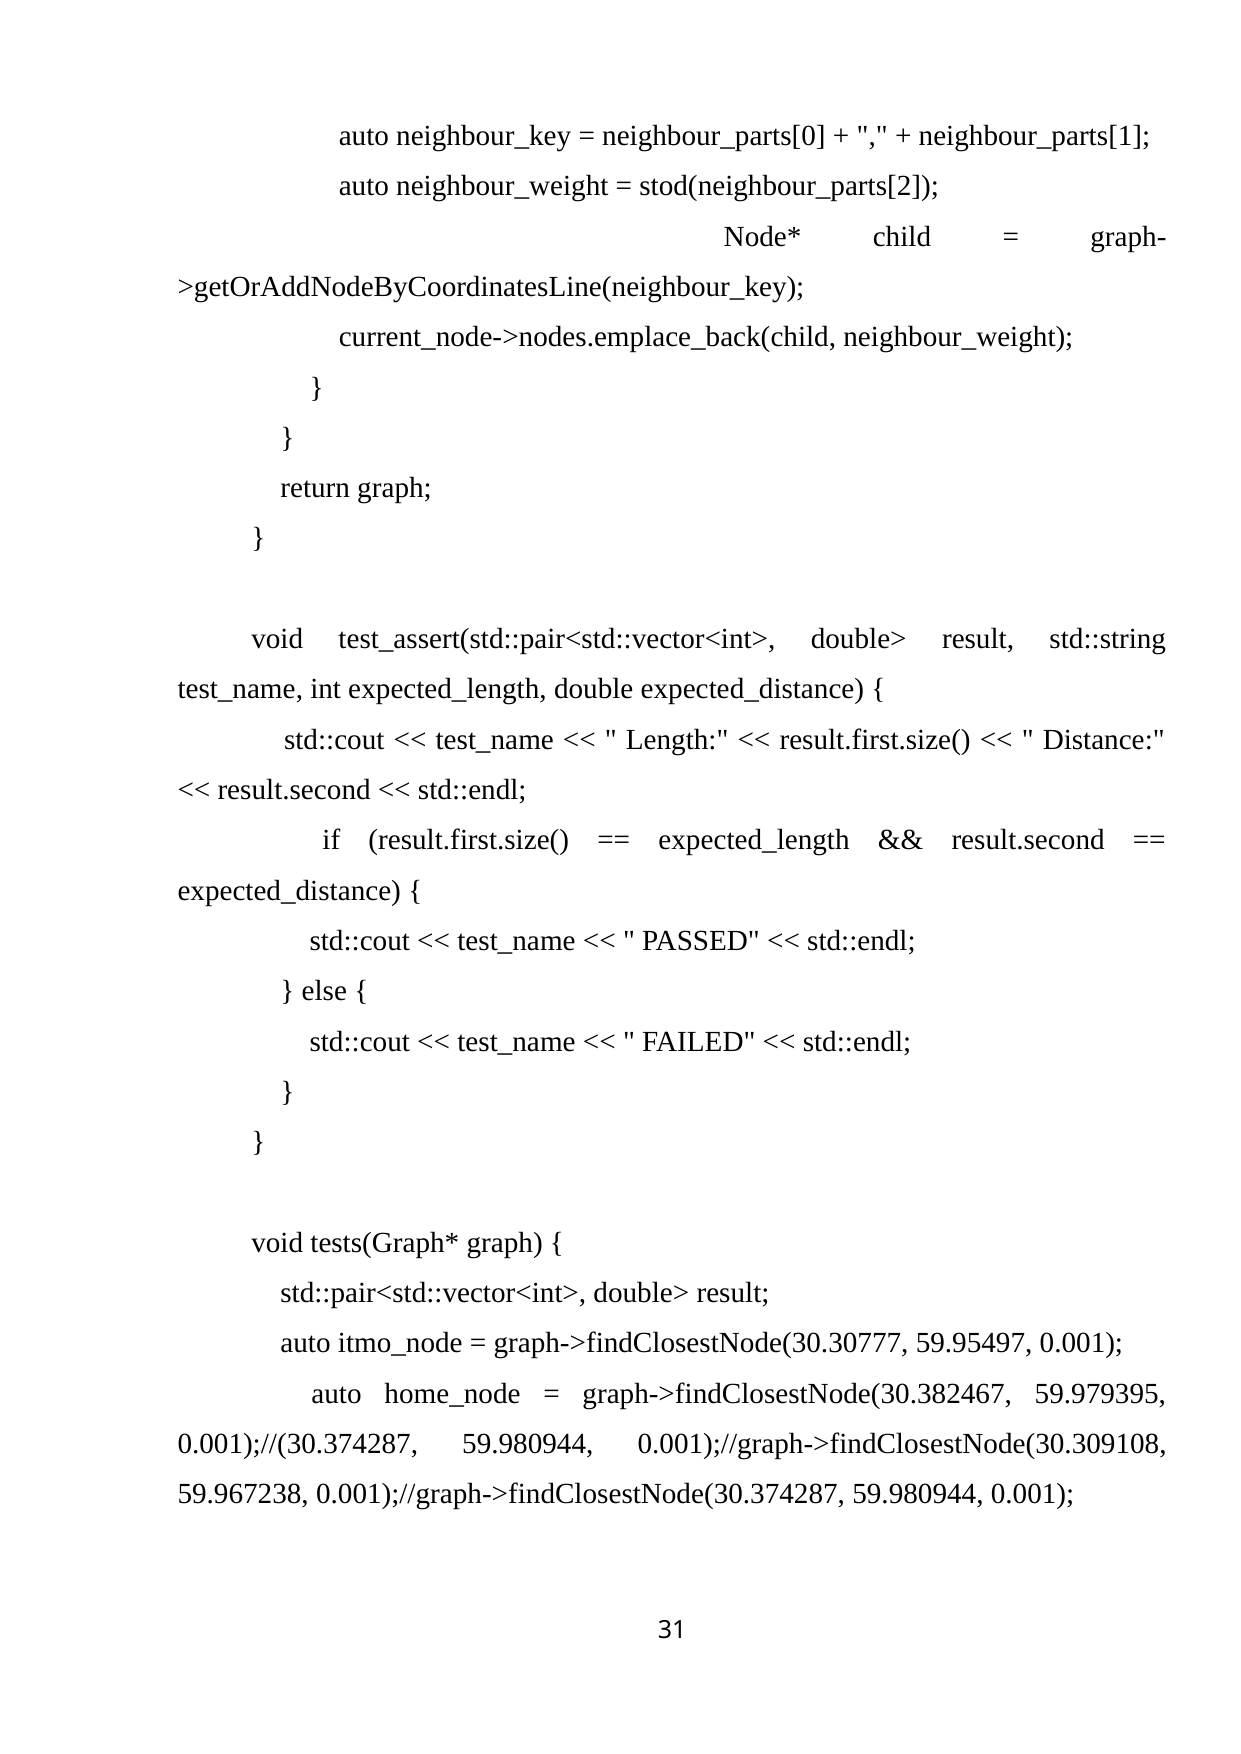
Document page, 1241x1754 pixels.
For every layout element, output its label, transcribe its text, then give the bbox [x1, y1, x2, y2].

text void tests(Graph* graph) { [177, 1225, 1167, 1258]
text std::cout << test_name << " PASSED" << std::endl; [177, 923, 1167, 957]
text auto neighbour_weight = stod(neighbour_parts[2]); [177, 168, 1167, 202]
text std::cout << test_name << " Length:" << result.first.size() << " Distance:" << result.second << std::endl; [177, 722, 1167, 806]
text auto neighbour_key = neighbour_parts[0] + "," + neighbour_parts[1]; [177, 118, 1167, 152]
text } [177, 370, 1167, 403]
text } else { [177, 973, 1167, 1007]
text return graph; [177, 470, 1167, 504]
text std::cout << test_name << " FAILED" << std::endl; [177, 1024, 1167, 1057]
text void test_assert(std::pair<std::vector<int>, double> result, std::string test_name, int expected_length, double expected_distance) { [177, 621, 1167, 705]
text auto home_node = graph->findClosestNode(30.382467, 59.979395, 0.001);//(30.374287, 59.980944, 0.001);//graph->findClosestNode(30.309108, 59.967238, 0.001);//graph->findClosestNode(30.374287, 59.980944, 0.001); [177, 1376, 1167, 1510]
text current_node->nodes.emplace_back(child, neighbour_weight); [177, 319, 1167, 353]
text std::pair<std::vector<int>, double> result; [177, 1275, 1167, 1309]
text auto itmo_node = graph->findClosestNode(30.30777, 59.95497, 0.001); [177, 1326, 1167, 1359]
text } [177, 521, 1167, 554]
text if (result.first.size() == expected_length && result.second == expected_distance) { [177, 822, 1167, 906]
text } [177, 1074, 1167, 1108]
text Node* child = graph->getOrAddNodeByCoordinatesLine(neighbour_key); [177, 219, 1167, 303]
text } [177, 1124, 1167, 1158]
text } [177, 420, 1167, 453]
